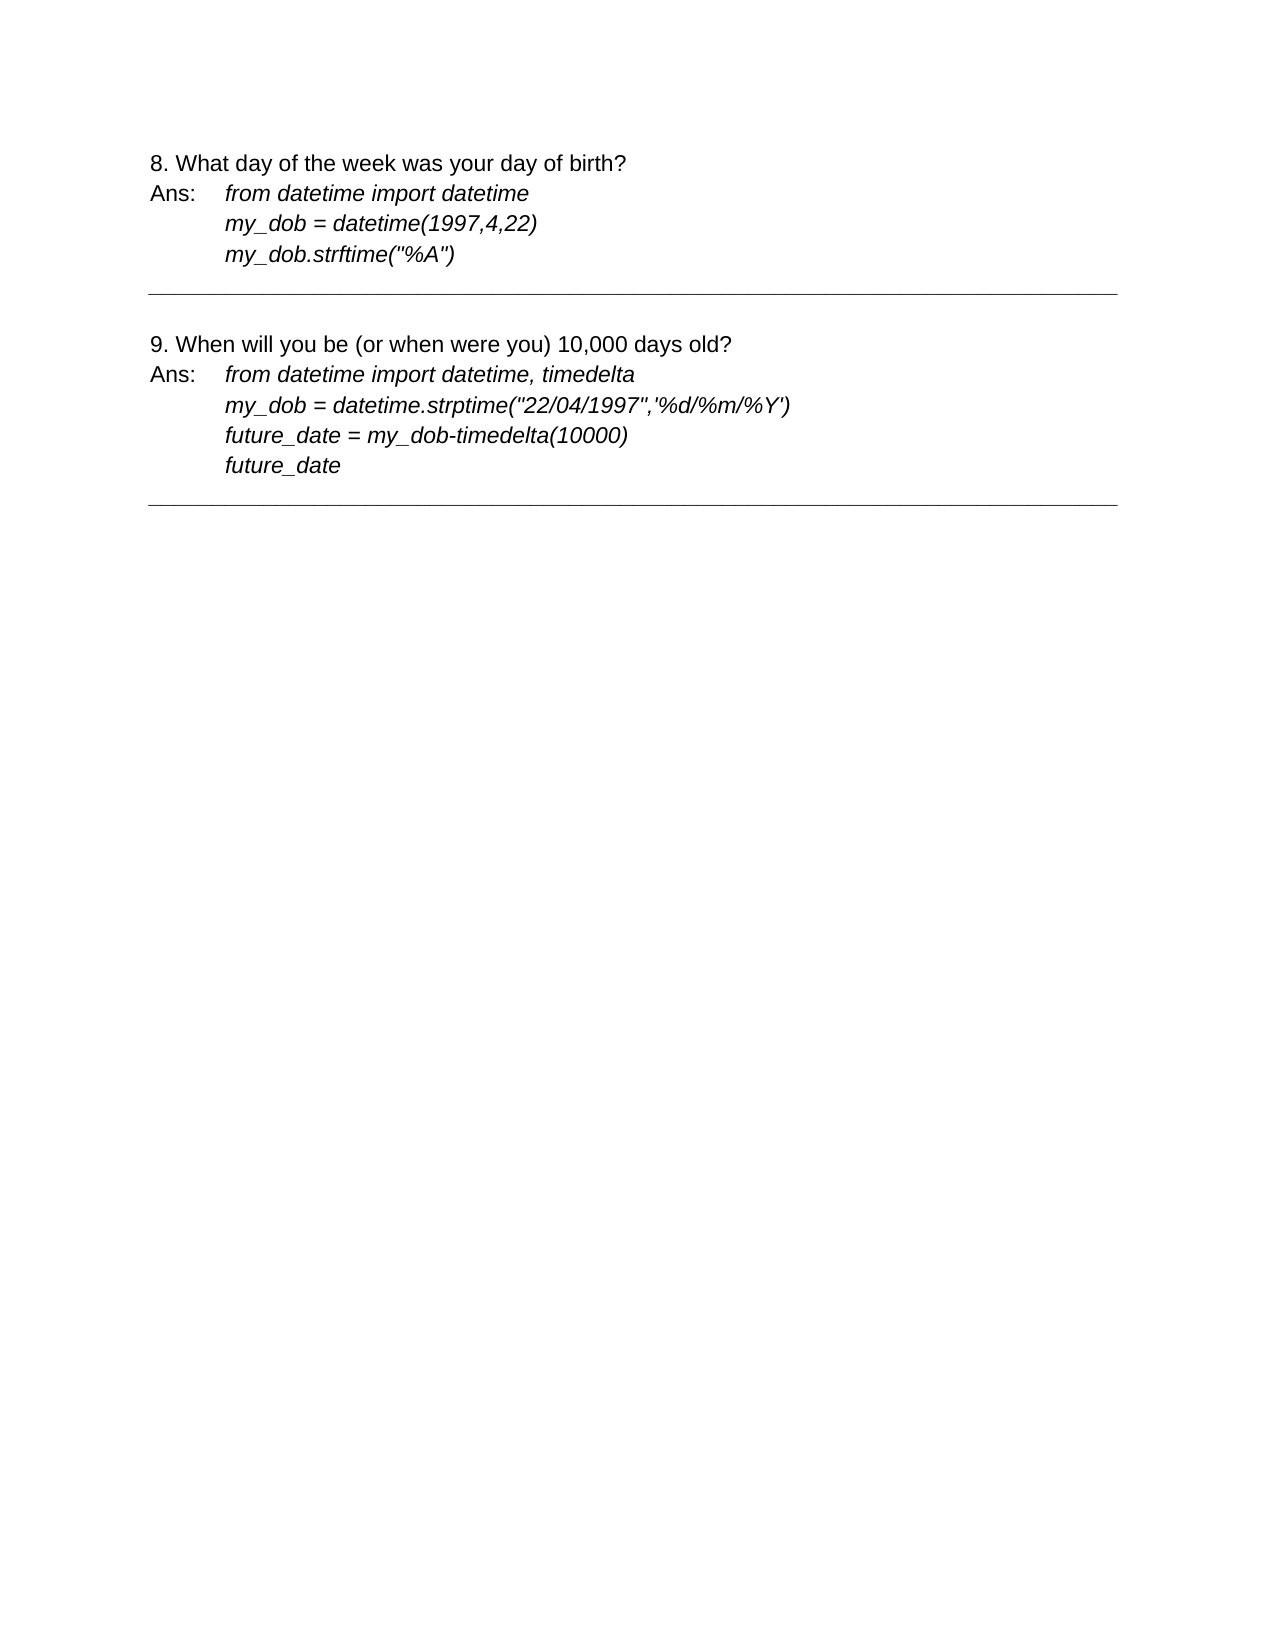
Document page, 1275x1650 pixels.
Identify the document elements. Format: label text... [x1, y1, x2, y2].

text Ans: from datetime import datetime, timedelta [150, 361, 1125, 388]
text my_dob.strftime("%A") [150, 241, 1125, 267]
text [150, 271, 1125, 297]
text future_date = my_dob-timedelta(10000) [150, 422, 1125, 448]
text Ans: from datetime import datetime [150, 180, 1125, 207]
text 8. What day of the week was your day of birth? [150, 150, 1125, 176]
text my_dob = datetime(1997,4,22) [150, 210, 1125, 237]
text 9. When will you be (or when were you) 10,000 days old? [150, 331, 1125, 358]
text my_dob = datetime.strptime("22/04/1997",'%d/%m/%Y') [150, 392, 1125, 418]
text future_date [150, 452, 1125, 478]
text ____________________________________________________________________________ [150, 482, 1125, 509]
